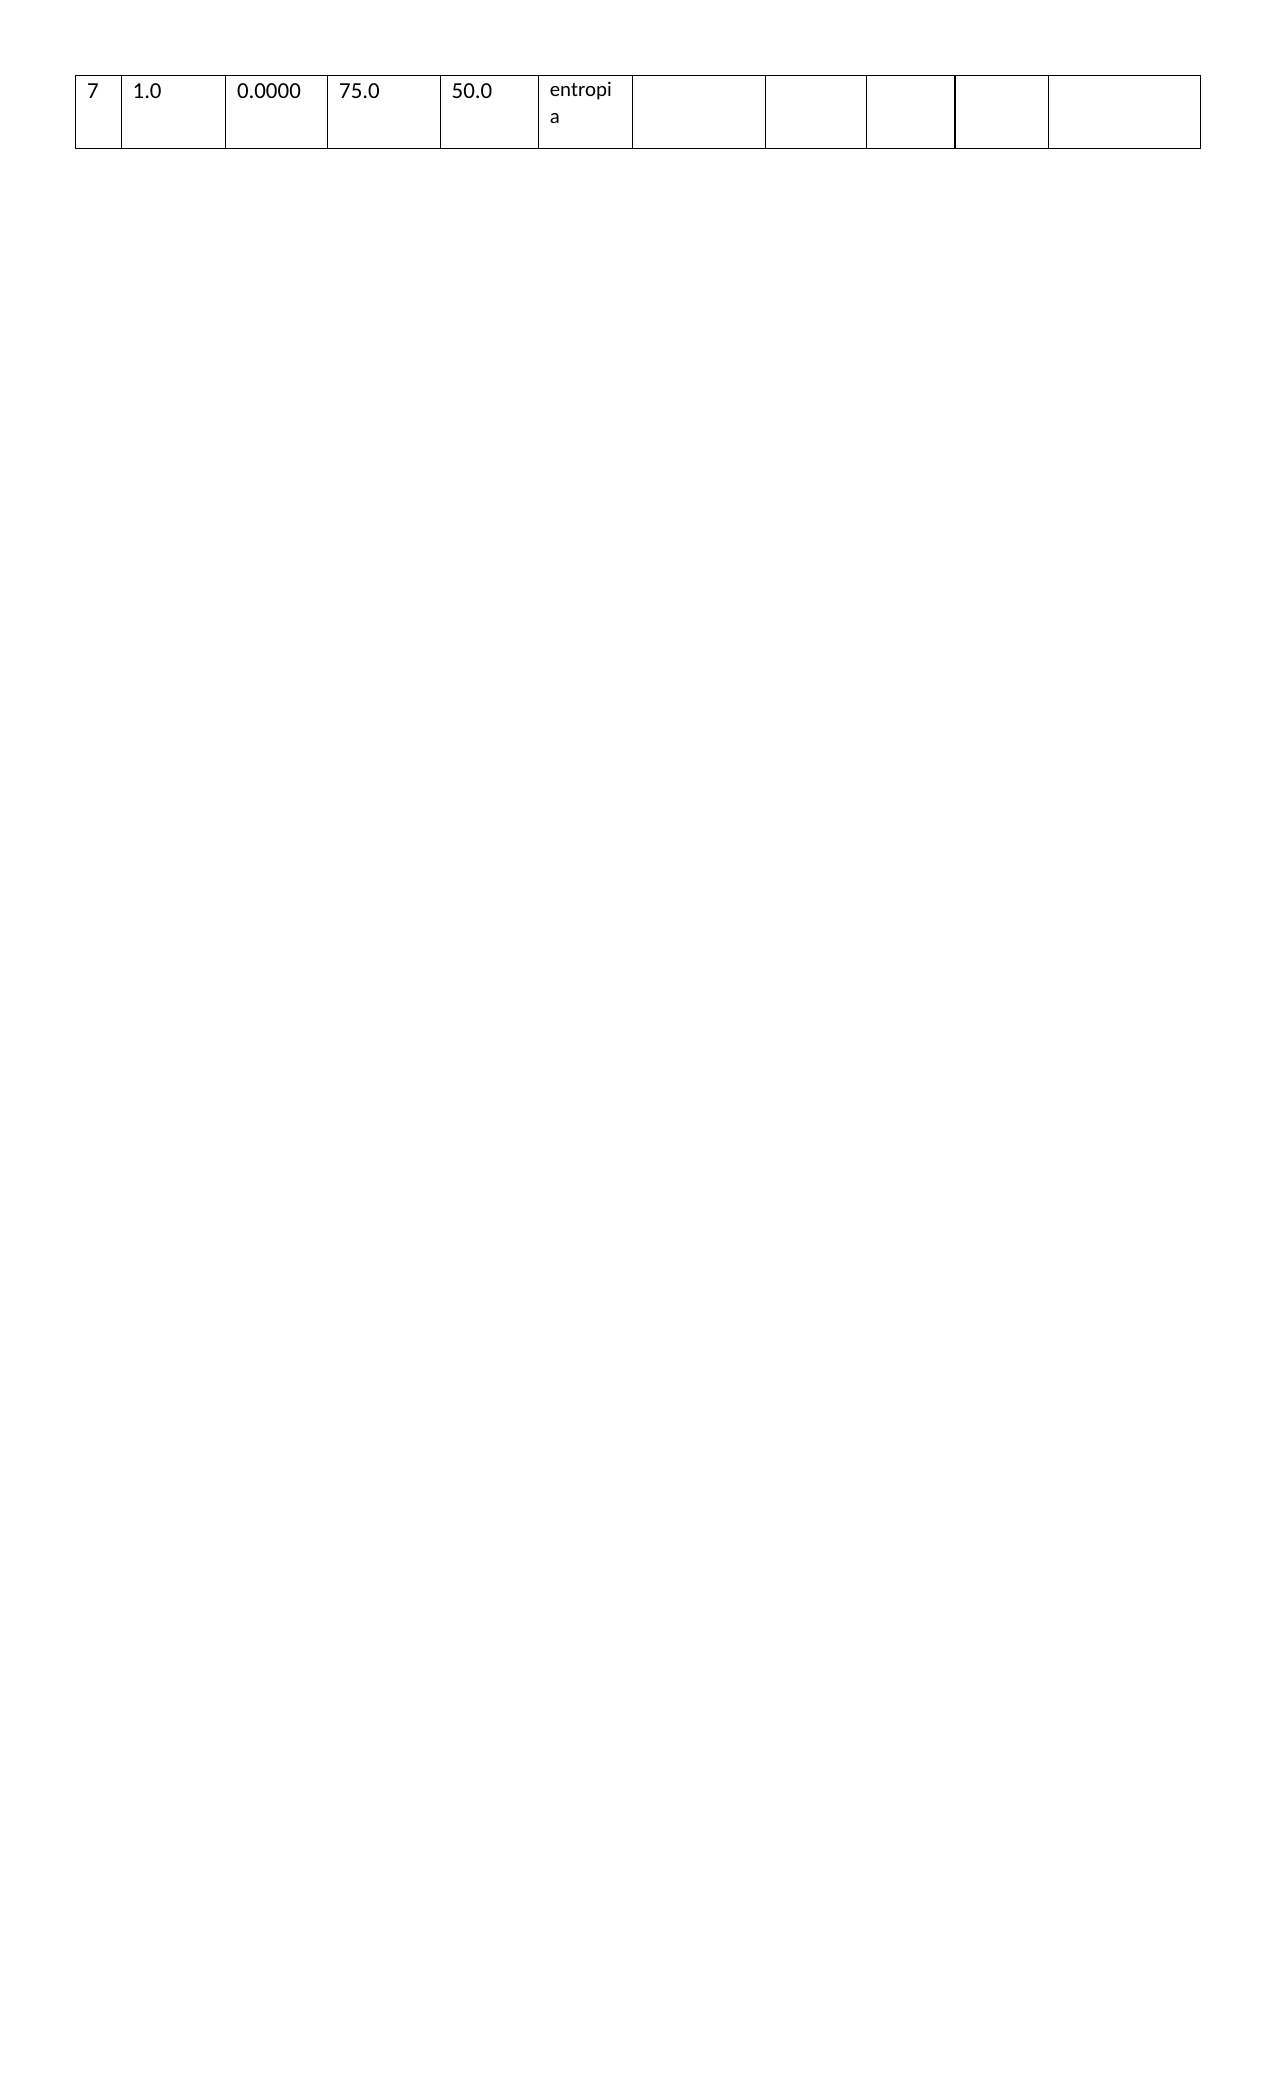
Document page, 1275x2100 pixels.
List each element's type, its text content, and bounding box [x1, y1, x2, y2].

table_cell [867, 76, 954, 148]
table_cell entropia [539, 76, 632, 148]
table_cell 50.0 [441, 76, 538, 148]
table_cell 0.0000 [226, 76, 327, 148]
table_cell [633, 76, 765, 148]
table_cell [1049, 76, 1200, 148]
table_cell [766, 76, 866, 148]
table_cell [956, 76, 1048, 148]
table_cell 75.0 [328, 76, 440, 148]
table_cell 1.0 [122, 76, 225, 148]
table_cell 7 [76, 76, 121, 148]
